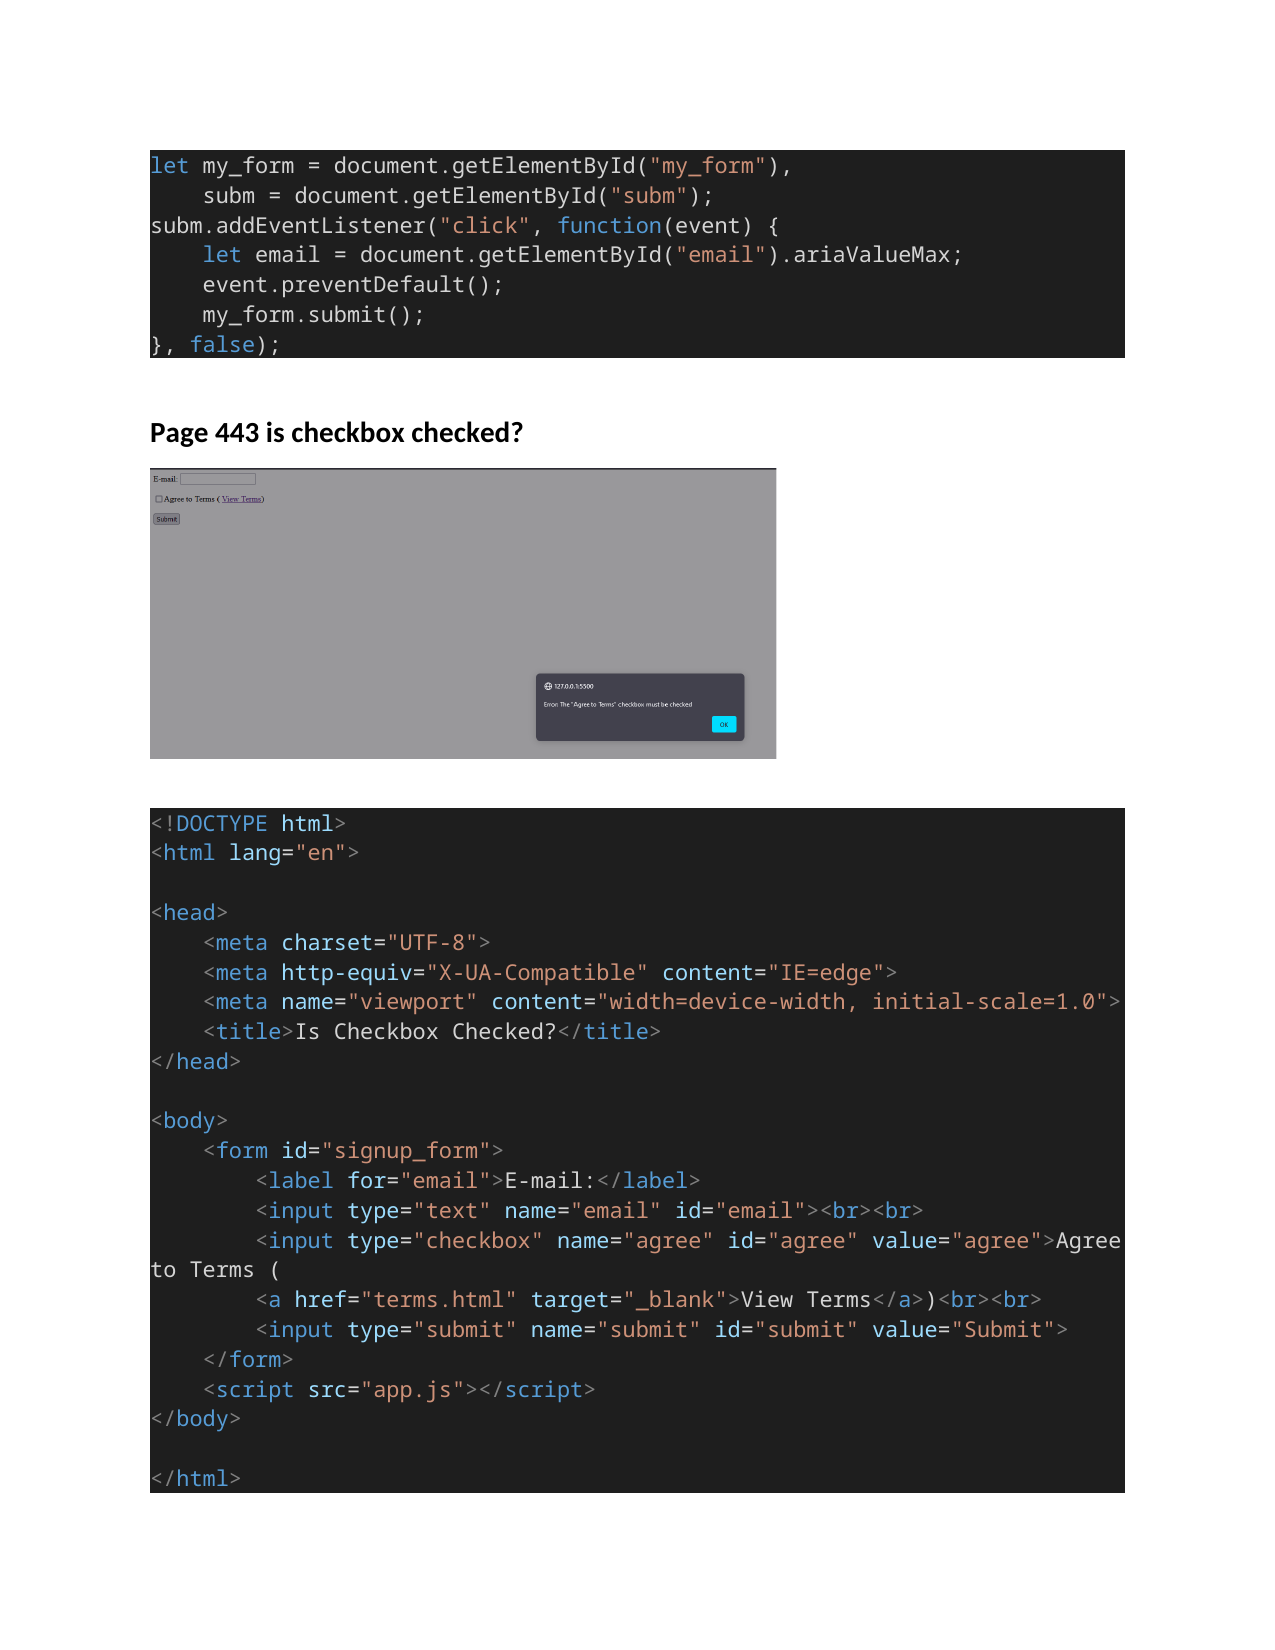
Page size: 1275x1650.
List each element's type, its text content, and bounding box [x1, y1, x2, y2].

text </form> [150, 1344, 1125, 1374]
text <label for="email">E-mail:</label> [150, 1165, 1125, 1195]
text subm.addEventListener("click", function(event) { [150, 209, 1125, 239]
text <head> [150, 897, 1125, 927]
text <meta charset="UTF-8"> [150, 927, 1125, 957]
text Page 443 is checkbox checked? [150, 414, 1125, 449]
text <body> [150, 1106, 1125, 1135]
text <script src="app.js"></script> [150, 1374, 1125, 1403]
text my_form.submit(); [150, 299, 1125, 329]
text <meta name="viewport" content="width=device-width, initial-scale=1.0"> [150, 986, 1125, 1016]
text </head> [150, 1046, 1125, 1076]
picture [150, 468, 777, 759]
text <title>Is Checkbox Checked?</title> [150, 1016, 1125, 1046]
text </html> [150, 1463, 1125, 1493]
text let email = document.getElementById("email").ariaValueMax; [150, 239, 1125, 269]
text <input type="checkbox" name="agree" id="agree" value="agree">Agree to Terms ( [150, 1225, 1125, 1284]
text <a href="terms.html" target="_blank">View Terms</a>)<br><br> [150, 1284, 1125, 1314]
text event.preventDefault(); [150, 269, 1125, 299]
text <form id="signup_form"> [150, 1135, 1125, 1165]
text <html lang="en"> [150, 837, 1125, 867]
text let my_form = document.getElementById("my_form"), [150, 150, 1125, 180]
text <input type="submit" name="submit" id="submit" value="Submit"> [150, 1314, 1125, 1344]
text }, false); [150, 329, 1125, 358]
text <meta http-equiv="X-UA-Compatible" content="IE=edge"> [150, 957, 1125, 986]
text <!DOCTYPE html> [150, 808, 1125, 837]
text subm = document.getElementById("subm"); [150, 180, 1125, 209]
text <input type="text" name="email" id="email"><br><br> [150, 1195, 1125, 1225]
text </body> [150, 1403, 1125, 1433]
